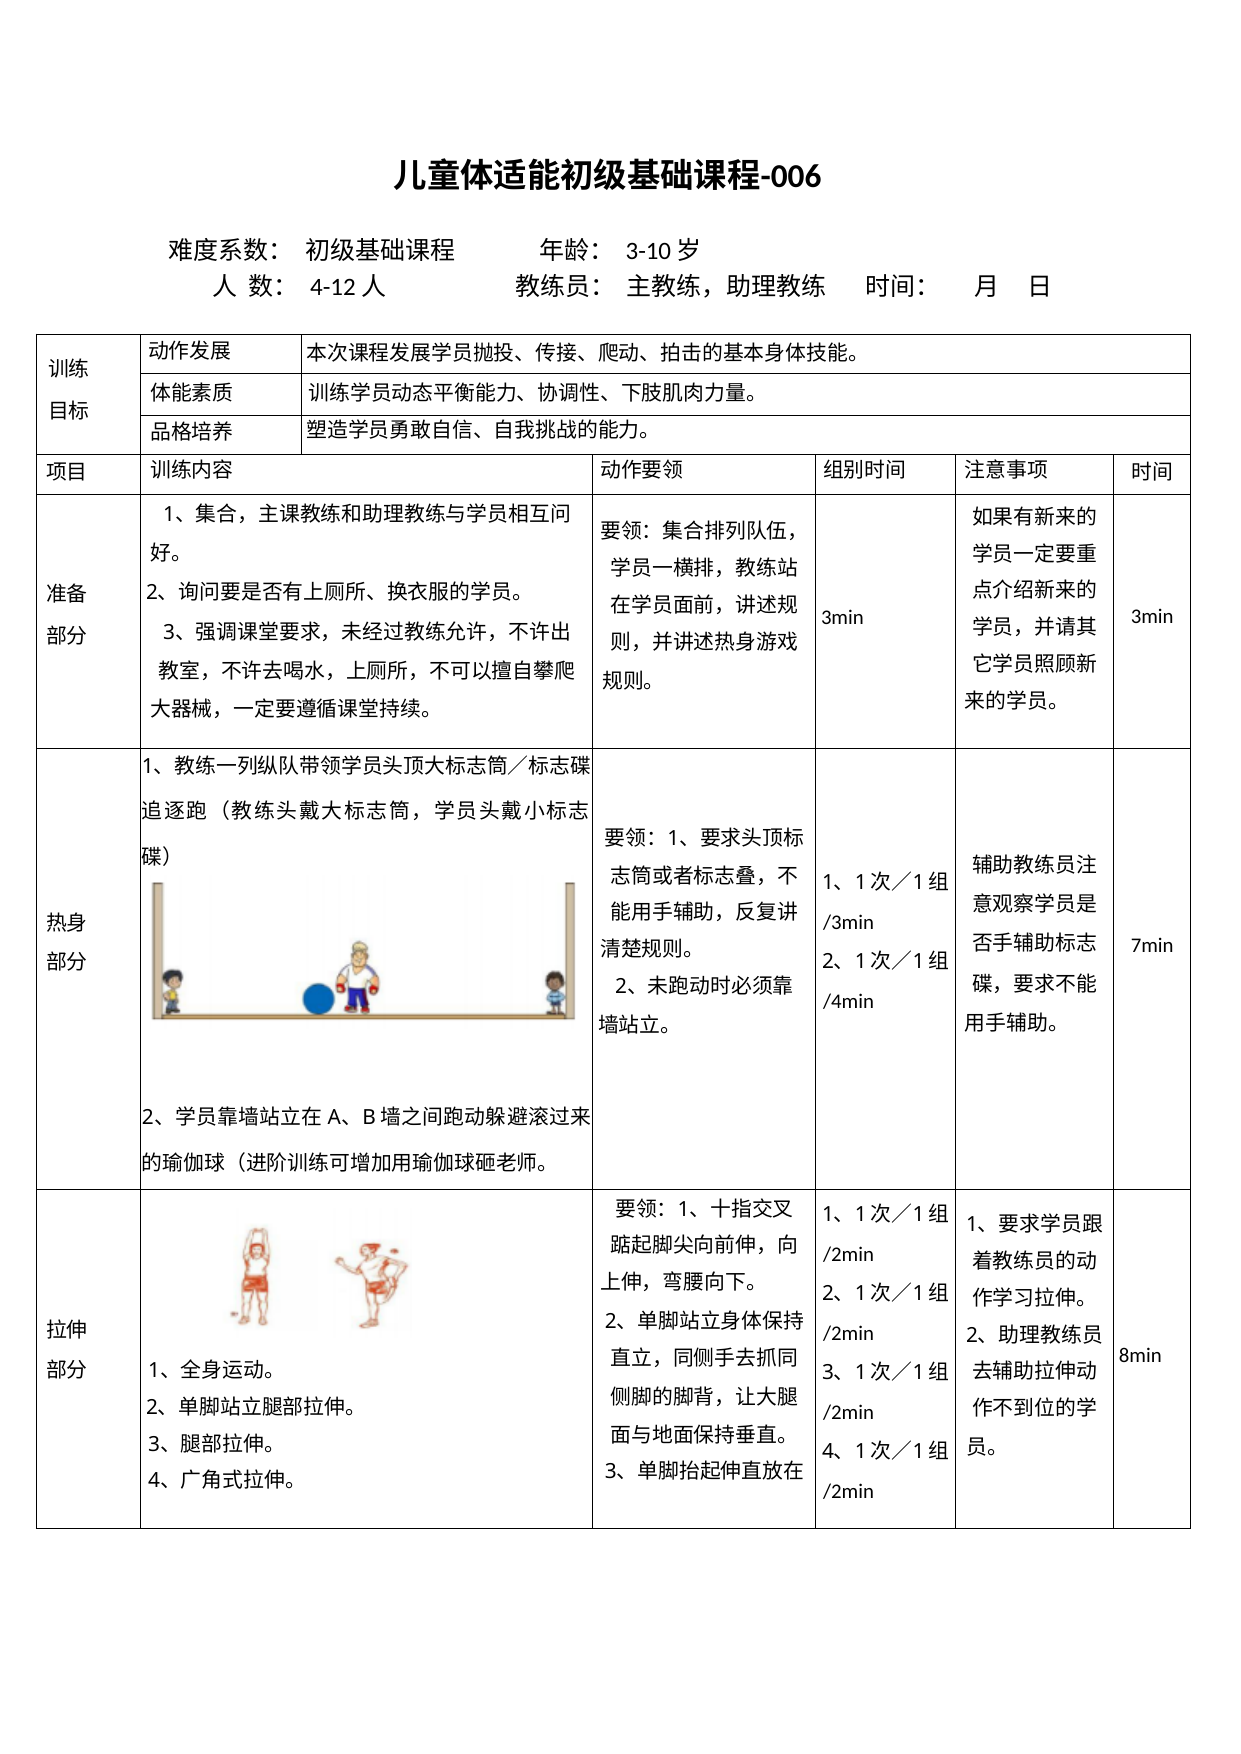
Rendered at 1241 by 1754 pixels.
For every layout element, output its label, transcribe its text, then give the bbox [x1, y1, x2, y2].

table_cell 品格培养 [141, 416, 301, 454]
table_cell 1、1次／1组 /3min 2、1次／1组 /4min [816, 749, 955, 1189]
text 儿童体适能初级基础课程-006 [37, 150, 1203, 197]
table_cell 训练内容 [141, 455, 592, 494]
table_cell 体能素质 [141, 374, 301, 415]
table_cell 时间 [1114, 455, 1190, 494]
table_header 训练 目标 [37, 335, 140, 454]
table_cell 7min [1114, 749, 1190, 1189]
table_cell 3min [1114, 495, 1190, 748]
picture [218, 1208, 411, 1337]
table_cell 组别时间 [816, 455, 955, 494]
table_cell 教练一列纵队带领学员头顶大标志筒／标志碟追逐跑（教练头戴大标志筒，学员头戴小标志碟） 2、学员靠墙站立在A、B墙之间跑动躲避滚过来的瑜伽球（进阶训练可增加用瑜伽球砸老师。 [141, 749, 592, 1189]
table_cell 训练学员动态平衡能力、协调性、下肢肌肉力量。 [302, 374, 1190, 415]
table_cell 要领：1、十指交叉 踮起脚尖向前伸，向 上伸，弯腰向下。 2、单脚站立身体保持 直立，同侧手去抓同 侧脚的脚背，让大腿 面与地面保持垂直。 3、单脚抬起伸直放在 [593, 1190, 815, 1528]
table_cell 注意事项 [956, 455, 1113, 494]
table_cell 1、1次／1组 /2min 2、1次／1组 /2min 3、1次／1组 /2min 4、1次／1组 /2min [816, 1190, 955, 1528]
table_cell 项目 [37, 455, 140, 494]
table_cell 如果有新来的 学员一定要重 点介绍新来的 学员，并请其 它学员照顾新 来的学员。 [956, 495, 1113, 748]
table_cell 准备 部分 [37, 495, 140, 748]
table_cell 1、全身运动。 2、单脚站立腿部拉伸。 3、腿部拉伸。 4、广角式拉伸。 [141, 1190, 592, 1528]
table_cell 塑造学员勇敢自信、自我挑战的能力。 [302, 416, 1190, 454]
table_header 本次课程发展学员抛投、传接、爬动、拍击的基本身体技能。 [302, 335, 1190, 373]
text 难度系数： 初级基础课程 年龄： 3-10岁 [37, 231, 1203, 267]
table_cell 热身 部分 [37, 749, 140, 1189]
picture [149, 875, 583, 1029]
text 人 数： 4-12人 教练员： 主教练，助理教练 时间： 月 日 [37, 267, 1203, 303]
table_cell 8min [1114, 1190, 1190, 1528]
table_cell 动作要领 [593, 455, 815, 494]
table_header 动作发展 [141, 335, 301, 373]
table_cell 3min [816, 495, 955, 748]
table_cell 要领：1、要求头顶标 志筒或者标志叠，不 能用手辅助，反复讲 清楚规则。 2、未跑动时必须靠 墙站立。 [593, 749, 815, 1189]
table_cell 1、要求学员跟 着教练员的动 作学习拉伸。 2、助理教练员 去辅助拉伸动 作不到位的学 员。 [956, 1190, 1113, 1528]
table_cell 要领：集合排列队伍， 学员一横排，教练站 在学员面前，讲述规 则，并讲述热身游戏 规则。 [593, 495, 815, 748]
table_cell 1、集合，主课教练和助理教练与学员相互问 好。 2、询问要是否有上厕所、换衣服的学员。 3、强调课堂要求，未经过教练允许，不许出 教室，不许去喝水，上厕所，不可以擅自攀爬 大器械，一定要遵循课堂持续。 [141, 495, 592, 748]
table_cell 辅助教练员注 意观察学员是 否手辅助标志 碟，要求不能 用手辅助。 [956, 749, 1113, 1189]
table_cell 拉伸 部分 [37, 1190, 140, 1528]
